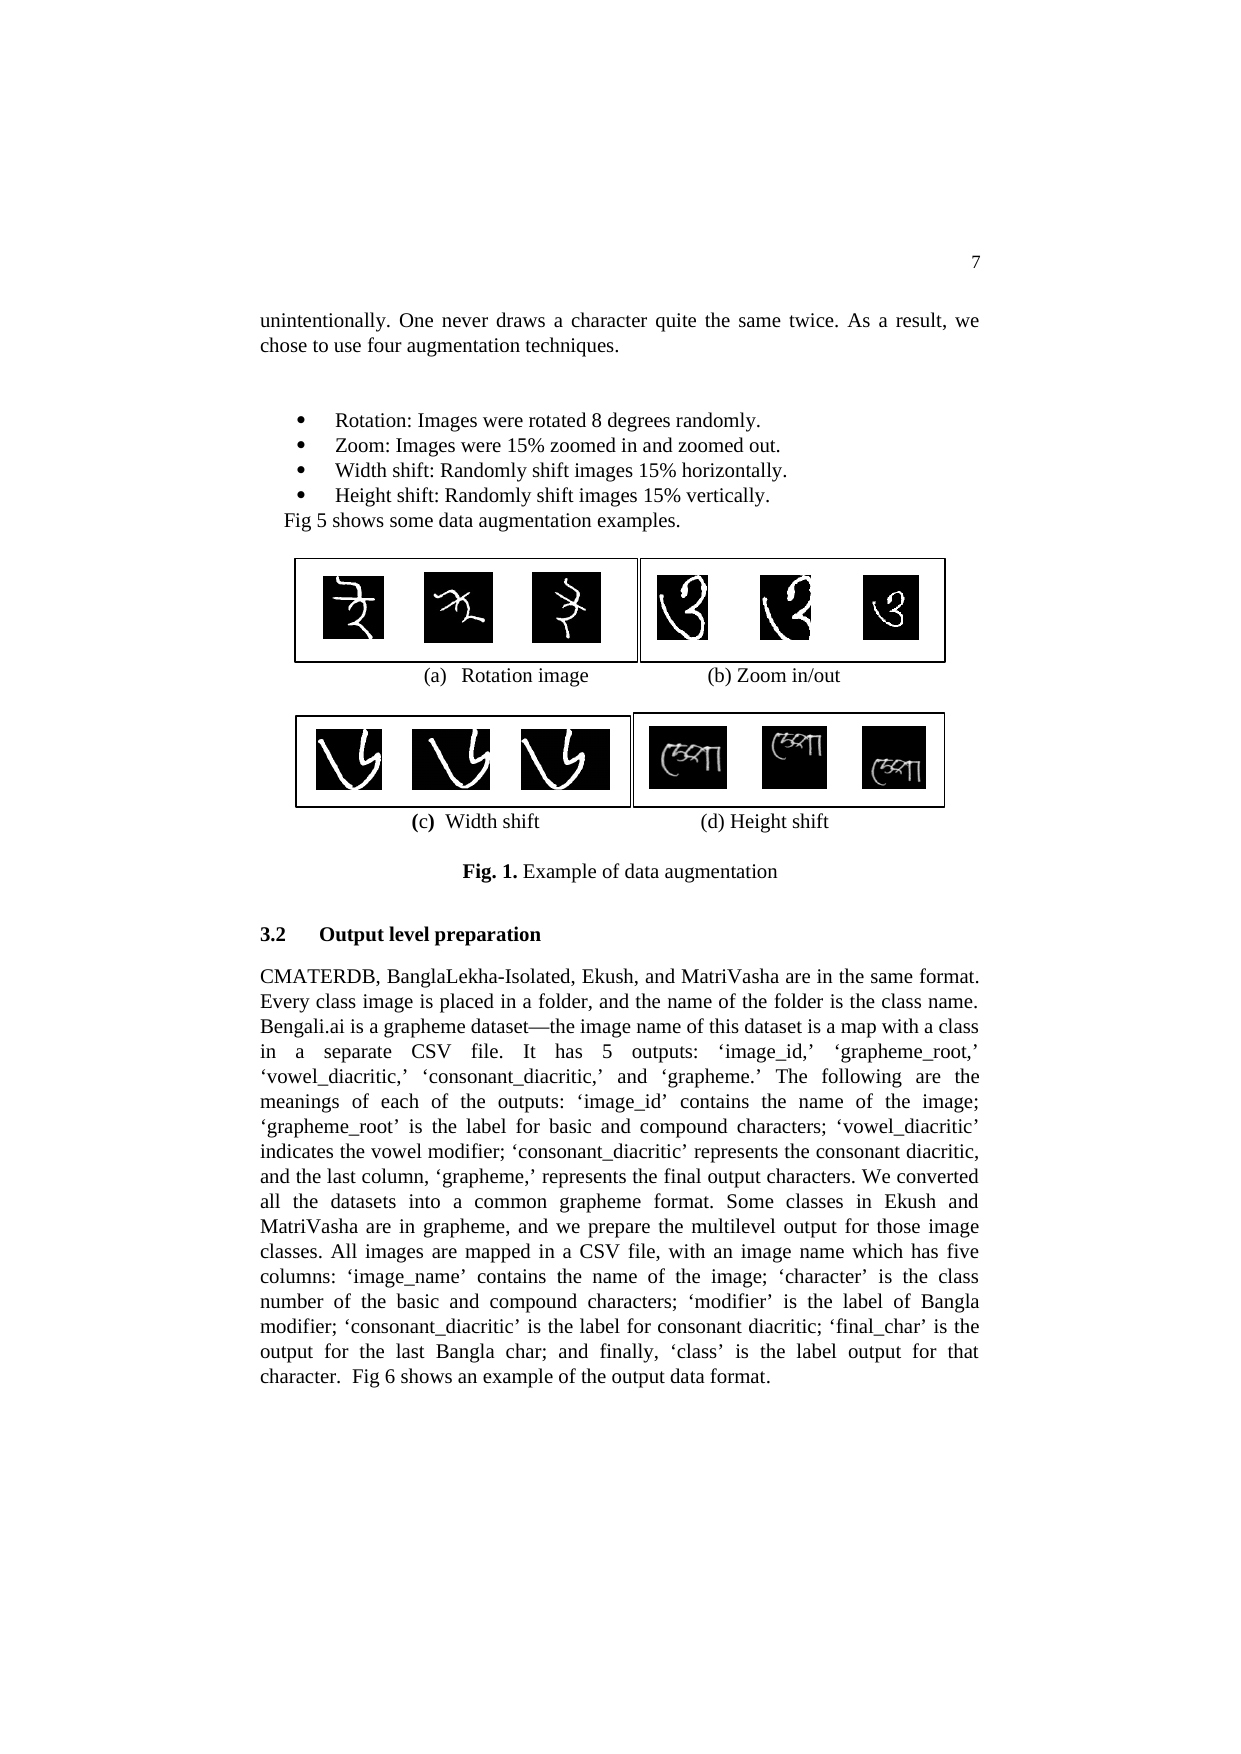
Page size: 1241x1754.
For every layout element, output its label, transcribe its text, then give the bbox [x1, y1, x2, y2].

list Zoom: Images were 15% zoomed in and zoomed out. [297, 432, 980, 457]
text (c) Width shift (d) Height shift [260, 808, 980, 833]
list Height shift: Randomly shift images 15% vertically. [297, 482, 980, 507]
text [260, 307, 980, 357]
picture [532, 572, 601, 643]
picture [424, 572, 493, 643]
picture [323, 576, 384, 639]
picture [649, 726, 727, 789]
subtitle Output level preparation [260, 921, 980, 946]
text CMATERDB, BanglaLekha-Isolated, Ekush, and MatriVasha are in the same format. Every class image is placed in a folder, and the name of the folder is the class name. Bengali.ai is a grapheme dataset—the image name of this dataset is a map with a class in a separate CSV file. It has 5 outputs: ‘image_id,’ ‘grapheme_root,’ ‘vowel_diacritic,’ ‘consonant_diacritic,’ and ‘grapheme.’ The following are the meanings of each of the outputs: ‘image_id’ contains the name of the image; ‘grapheme_root’ is the label for basic and compound characters; ‘vowel_diacritic’ indicates the vowel modifier; ‘consonant_diacritic’ represents the consonant diacritic, and the last column, ‘grapheme,’ represents the final output characters. We converted all the datasets into a common grapheme format. Some classes in Ekush and MatriVasha are in grapheme, and we prepare the multilevel output for those image classes. All images are mapped in a CSV file, with an image name which has five columns: ‘image_name’ contains the name of the image; ‘character’ is the class number of the basic and compound characters; ‘modifier’ is the label of Bangla modifier; ‘consonant_diacritic’ is the label for consonant diacritic; ‘final_char’ is the output for the last Bangla char; and finally, ‘class’ is the label output for that character. Fig 6 shows an example of the output data format. [260, 963, 980, 1388]
picture [760, 575, 811, 640]
picture [412, 729, 490, 790]
text Fig. 5. Example of data augmentation [260, 858, 980, 883]
picture [863, 575, 919, 640]
picture [657, 575, 708, 640]
list Rotation: Images were rotated 8 degrees randomly. [297, 407, 980, 432]
picture [762, 726, 827, 789]
list Rotation image (b) Zoom in/out [283, 663, 980, 687]
picture [521, 729, 610, 790]
list Width shift: Randomly shift images 15% horizontally. [297, 457, 980, 482]
picture [316, 729, 382, 790]
picture [862, 726, 926, 789]
text Fig 5 shows some data augmentation examples. [260, 507, 980, 532]
